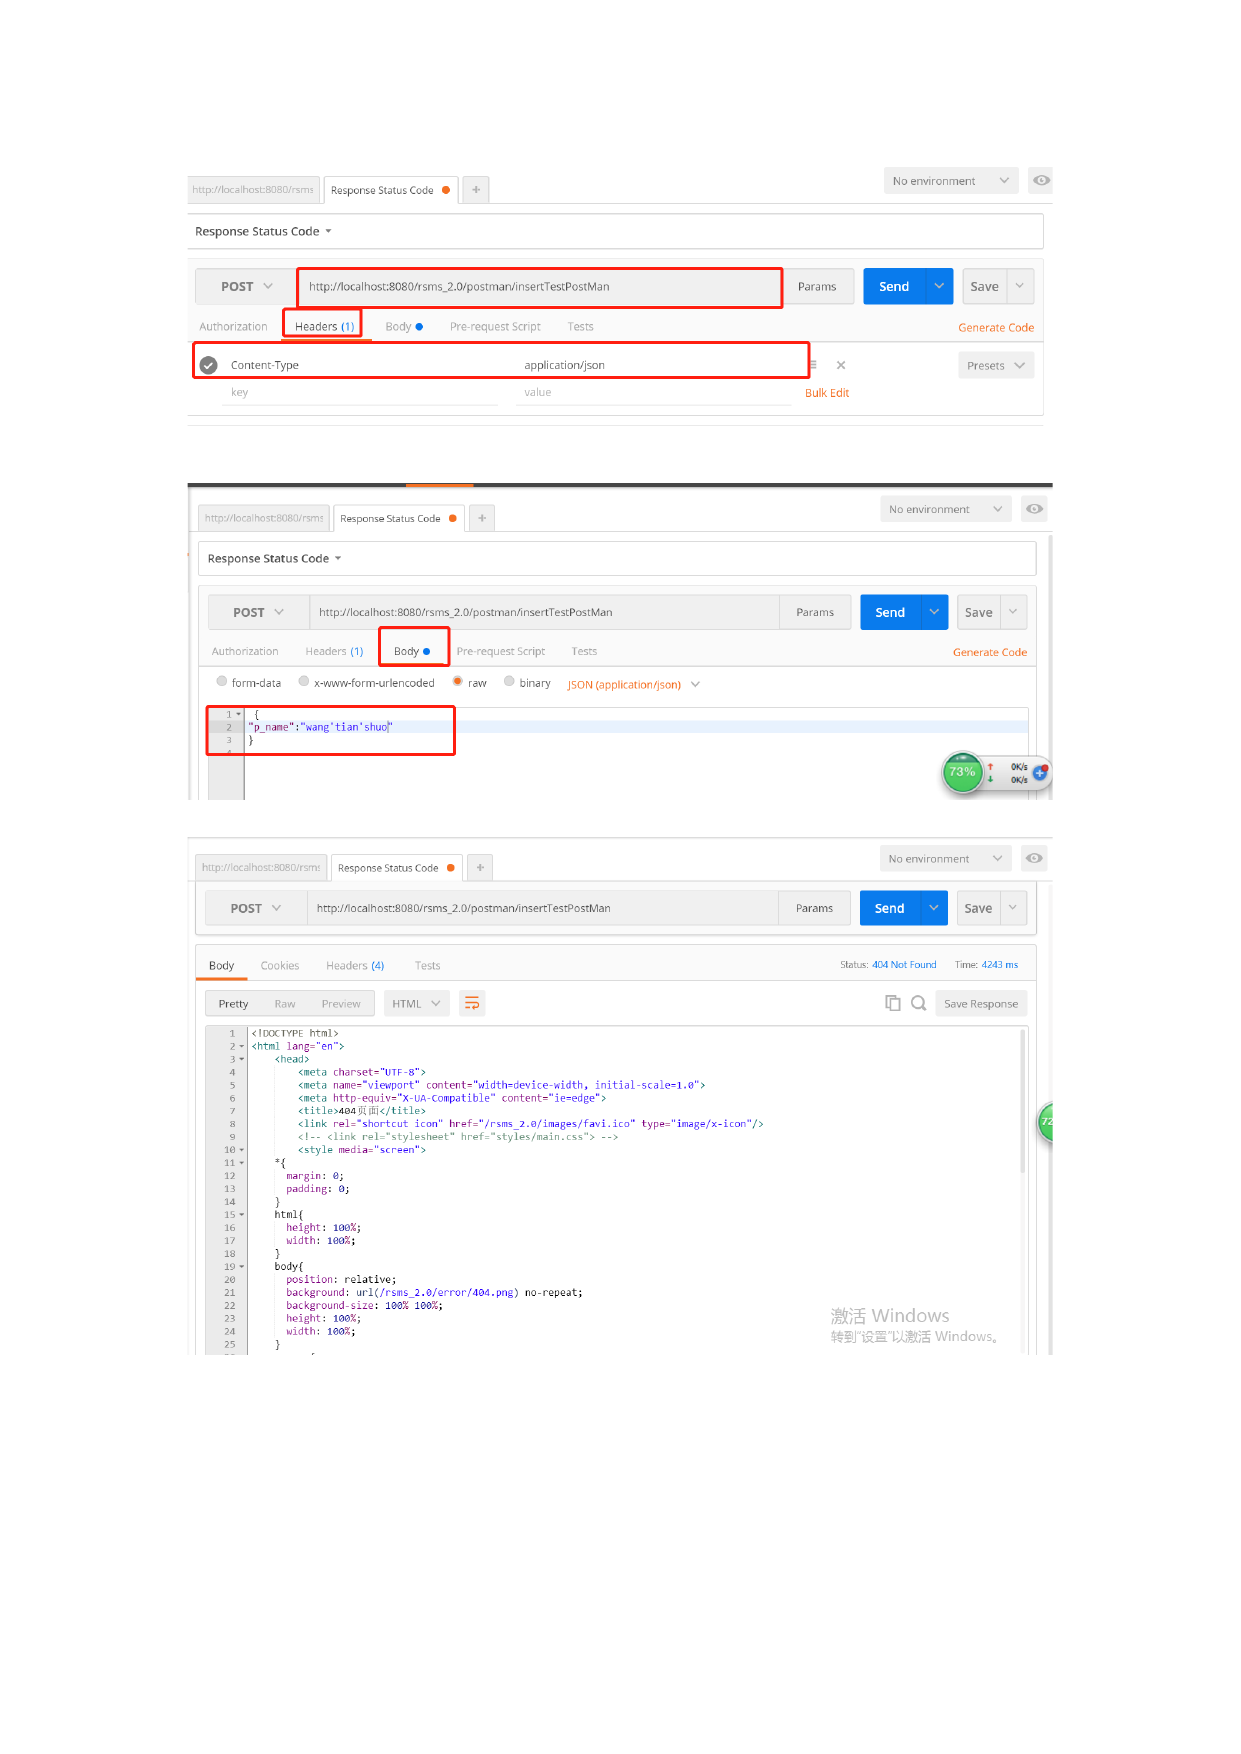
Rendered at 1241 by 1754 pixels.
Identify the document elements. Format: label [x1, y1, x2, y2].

picture [187, 483, 1053, 800]
picture [187, 162, 1053, 426]
picture [187, 837, 1053, 1355]
